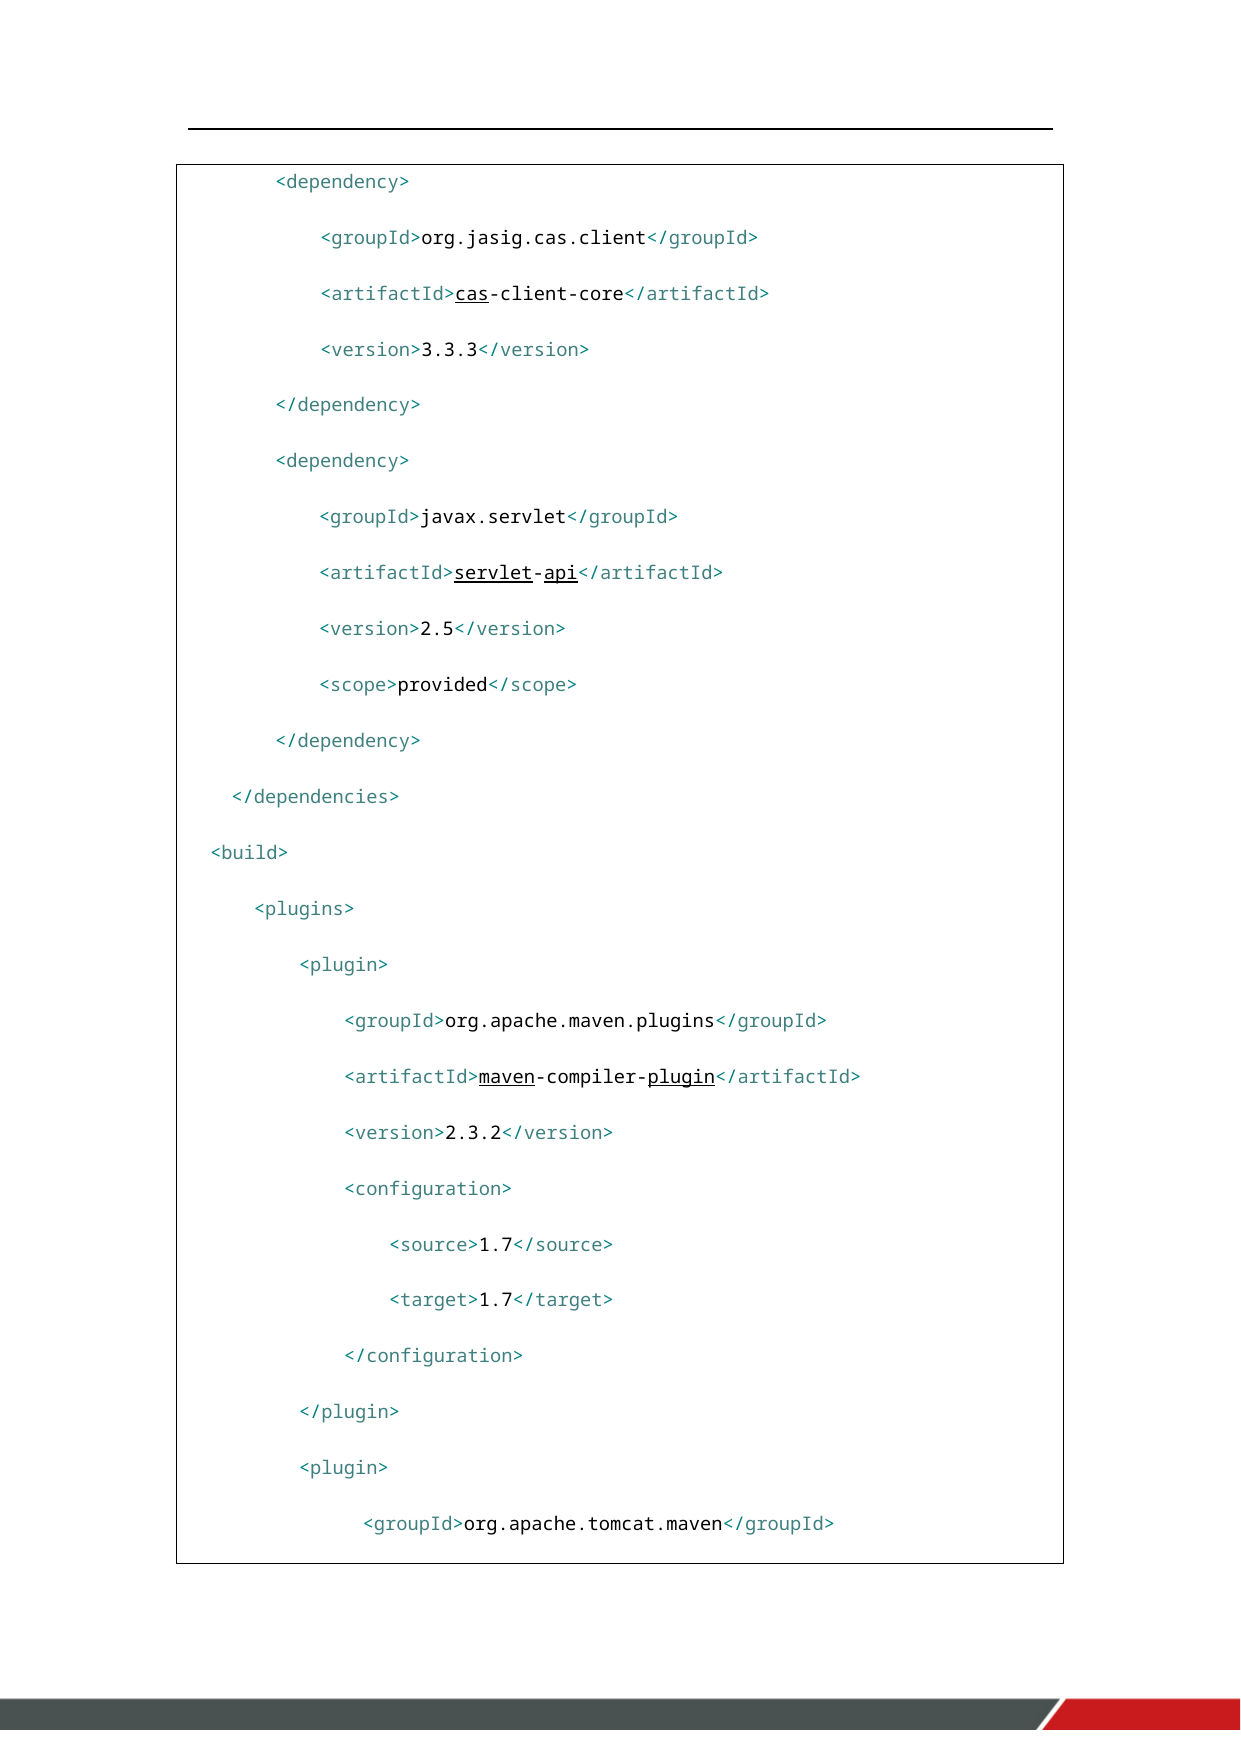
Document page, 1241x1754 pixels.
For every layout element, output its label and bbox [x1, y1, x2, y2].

picture [0, 1639, 1241, 1730]
table_header [177, 165, 1063, 1563]
